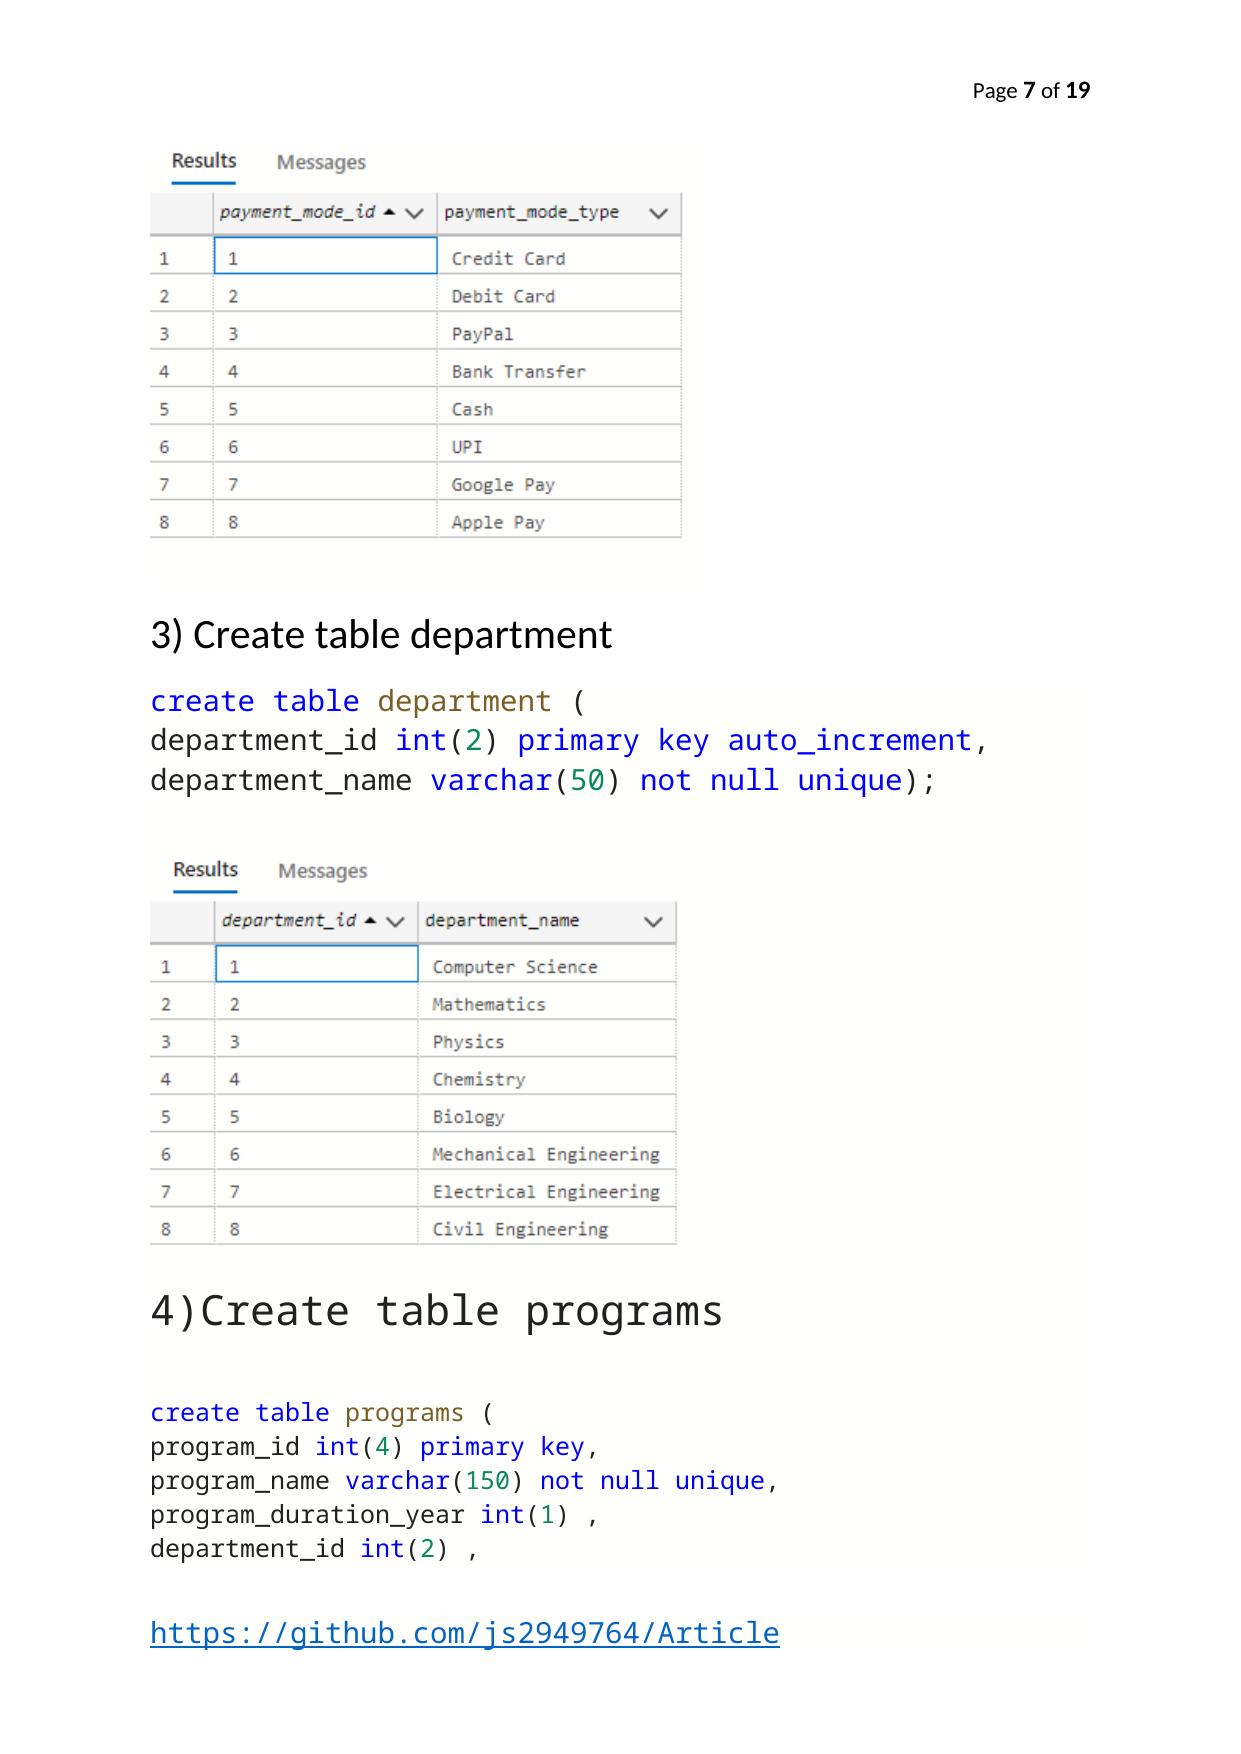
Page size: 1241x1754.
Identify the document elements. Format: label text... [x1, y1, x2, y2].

text department_name varchar(50) not null unique); [150, 759, 1090, 799]
text department_id int(2) , [150, 1531, 1090, 1565]
text program_id int(4) primary key, [150, 1428, 1090, 1463]
text 3) Create table department [150, 608, 1090, 659]
text 4)Create table programs [150, 1281, 1090, 1338]
picture [150, 850, 721, 1281]
text program_name varchar(150) not null unique, [150, 1463, 1090, 1497]
text create table programs ( [150, 1394, 1090, 1428]
text create table department ( [150, 680, 1090, 720]
text department_id int(2) primary key auto_increment, [150, 720, 1090, 759]
picture [150, 150, 709, 590]
text program_duration_year int(1) , [150, 1497, 1090, 1531]
